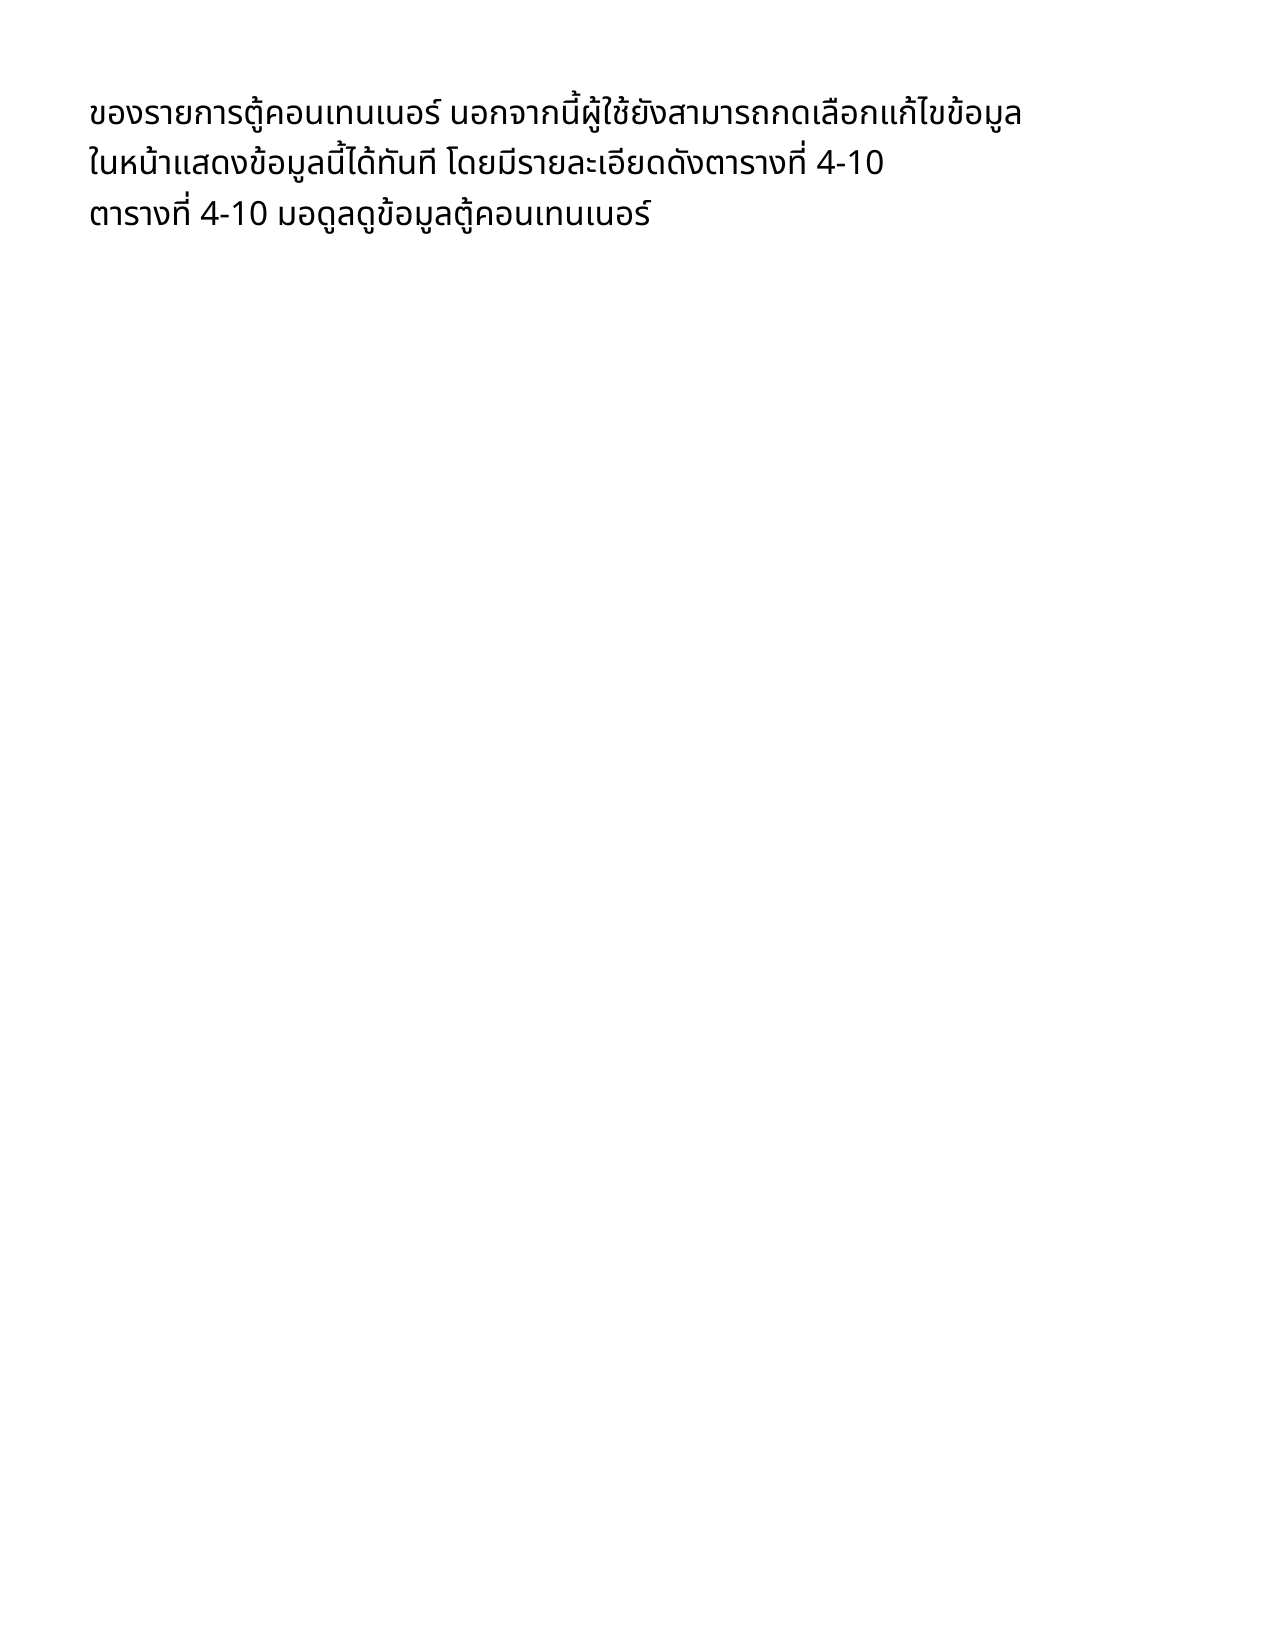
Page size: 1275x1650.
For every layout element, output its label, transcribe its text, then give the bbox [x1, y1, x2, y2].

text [89, 89, 1216, 190]
text ตารางที่ 4-10 มอดูลดูข้อมูลตู้คอนเทนเนอร์ [89, 190, 1216, 240]
